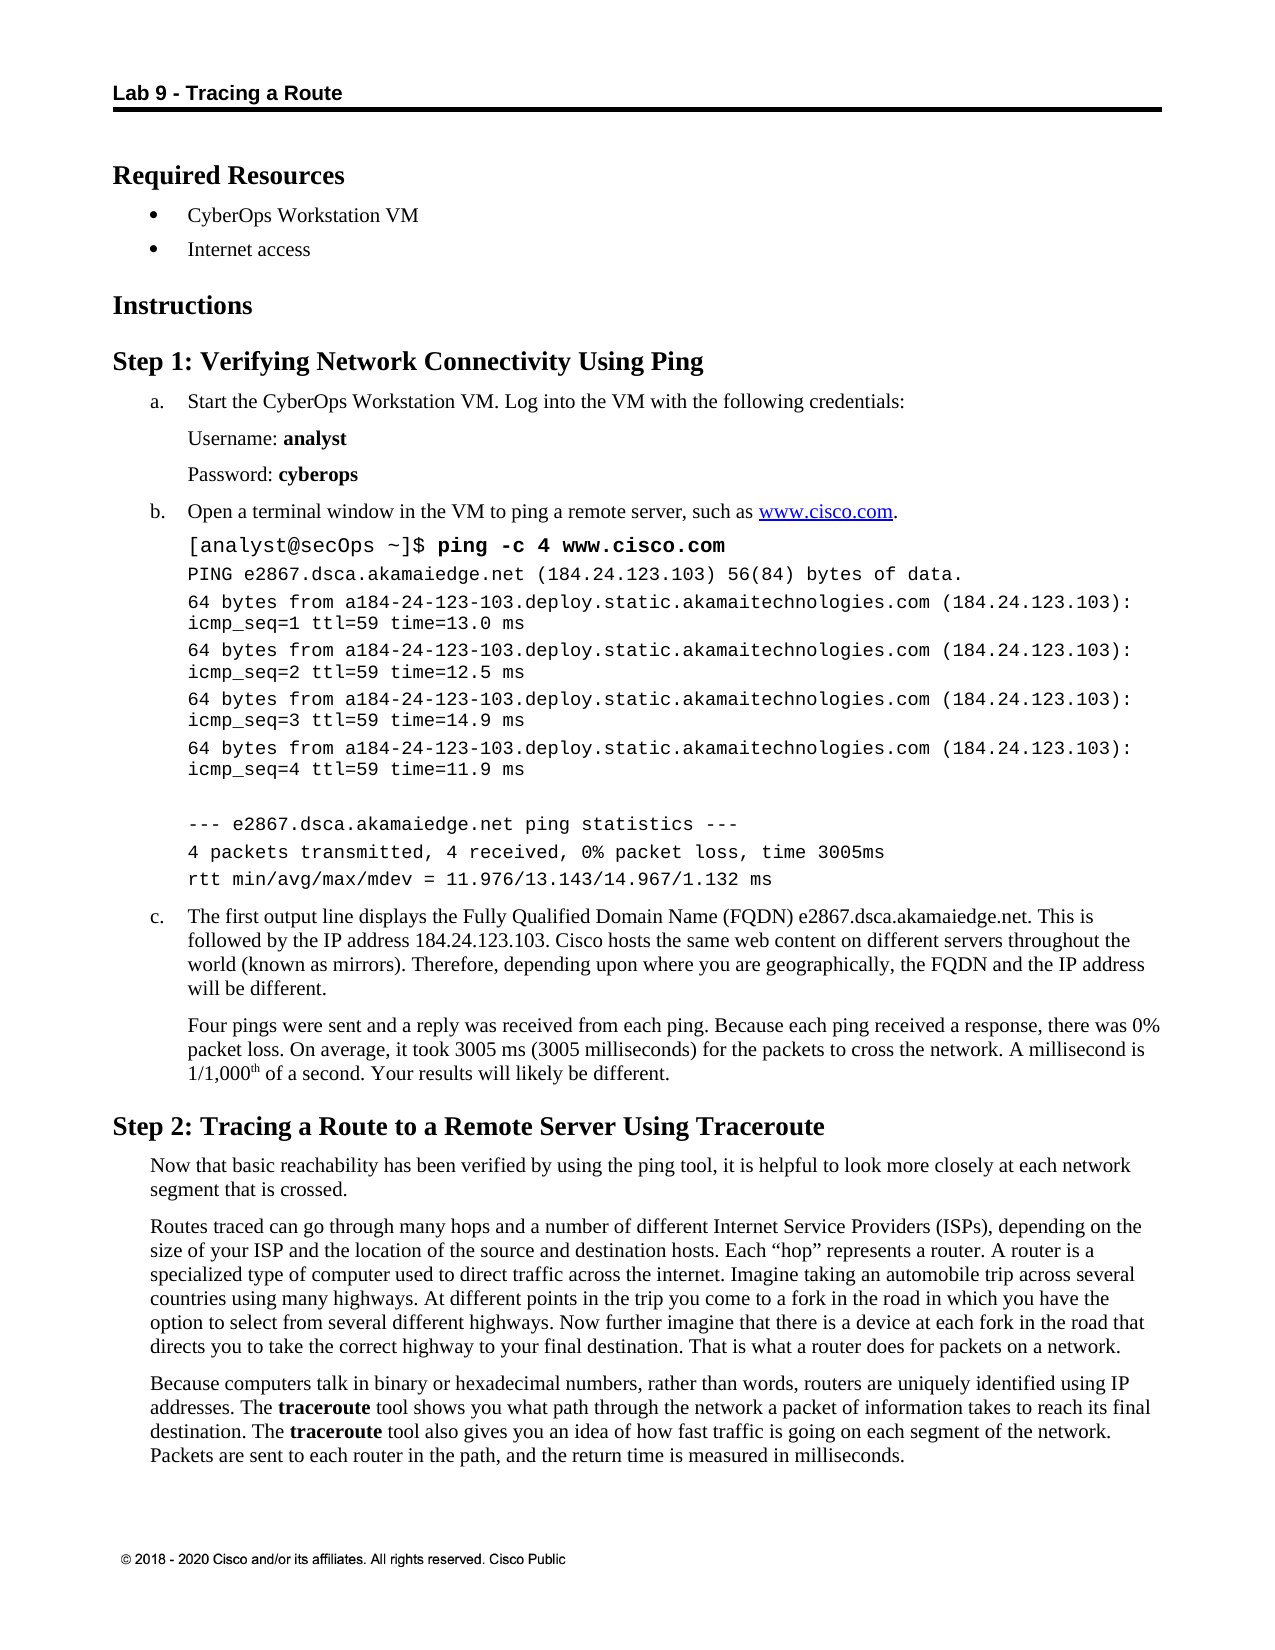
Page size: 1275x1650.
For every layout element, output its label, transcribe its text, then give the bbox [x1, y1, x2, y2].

subtitle Instructions [112, 289, 1162, 320]
text Start the CyberOps Workstation VM. Log into the VM with the following credentials: [150, 389, 1162, 413]
text 64 bytes from a184-24-123-103.deploy.static.akamaitechnologies.com (184.24.123.103): icmp_seq=4 ttl=59 time=11.9 ms [187, 739, 1162, 781]
text The first output line displays the Fully Qualified Domain Name (FQDN) e2867.dsca.akamaiedge.net. This is followed by the IP address 184.24.123.103. Cisco hosts the same web content on different servers throughout the world (known as mirrors). Therefore, depending upon where you are geographically, the FQDN and the IP address will be different. [150, 904, 1162, 1000]
text 64 bytes from a184-24-123-103.deploy.static.akamaitechnologies.com (184.24.123.103): icmp_seq=1 ttl=59 time=13.0 ms [187, 592, 1162, 635]
text 64 bytes from a184-24-123-103.deploy.static.akamaitechnologies.com (184.24.123.103): icmp_seq=3 ttl=59 time=14.9 ms [187, 690, 1162, 732]
text rtt min/avg/max/mdev = 11.976/13.143/14.967/1.132 ms [187, 870, 1162, 891]
subtitle Required Resources [112, 159, 1162, 190]
text [analyst@secOps ~]$ ping -c 4 www.cisco.com [187, 535, 1162, 559]
text Open a terminal window in the VM to ping a remote server, such as www.cisco.com. [150, 498, 1162, 523]
text CyberOps Workstation VM [150, 203, 1162, 227]
text Username: analyst [187, 425, 1162, 449]
text 4 packets transmitted, 4 received, 0% packet loss, time 3005ms [187, 842, 1162, 864]
text Four pings were sent and a reply was received from each ping. Because each ping received a response, there was 0% packet loss. On average, it took 3005 ms (3005 milliseconds) for the packets to cross the network. A millisecond is 1/1,000th of a second. Your results will likely be different. [187, 1012, 1162, 1085]
text Password: cyberops [187, 462, 1162, 486]
text Now that basic reachability has been verified by using the ping tool, it is helpful to look more closely at each network segment that is crossed. [150, 1153, 1162, 1201]
subtitle Verifying Network Connectivity Using Ping [112, 345, 1162, 376]
text 64 bytes from a184-24-123-103.deploy.static.akamaitechnologies.com (184.24.123.103): icmp_seq=2 ttl=59 time=12.5 ms [187, 641, 1162, 684]
text Internet access [150, 236, 1162, 261]
text --- e2867.dsca.akamaiedge.net ping statistics --- [187, 815, 1162, 836]
text Because computers talk in binary or hexadecimal numbers, rather than words, routers are uniquely identified using IP addresses. The traceroute tool shows you what path through the network a packet of information takes to reach its final destination. The traceroute tool also gives you an idea of how fast traffic is going on each segment of the network. Packets are sent to each router in the path, and the return time is measured in milliseconds. [150, 1371, 1162, 1467]
picture [112, 1542, 576, 1575]
subtitle Tracing a Route to a Remote Server Using Traceroute [112, 1110, 1162, 1141]
text Routes traced can go through many hops and a number of different Internet Service Providers (ISPs), depending on the size of your ISP and the location of the source and destination hosts. Each “hop” represents a router. A router is a specialized type of computer used to direct traffic across the internet. Imagine taking an automobile trip across several countries using many highways. At different points in the trip you come to a fork in the road in which you have the option to select from several different highways. Now further imagine that there is a device at each fork in the road that directs you to take the correct highway to your final destination. That is what a router does for packets on a network. [150, 1214, 1162, 1358]
text PING e2867.dsca.akamaiedge.net (184.24.123.103) 56(84) bytes of data. [187, 565, 1162, 586]
